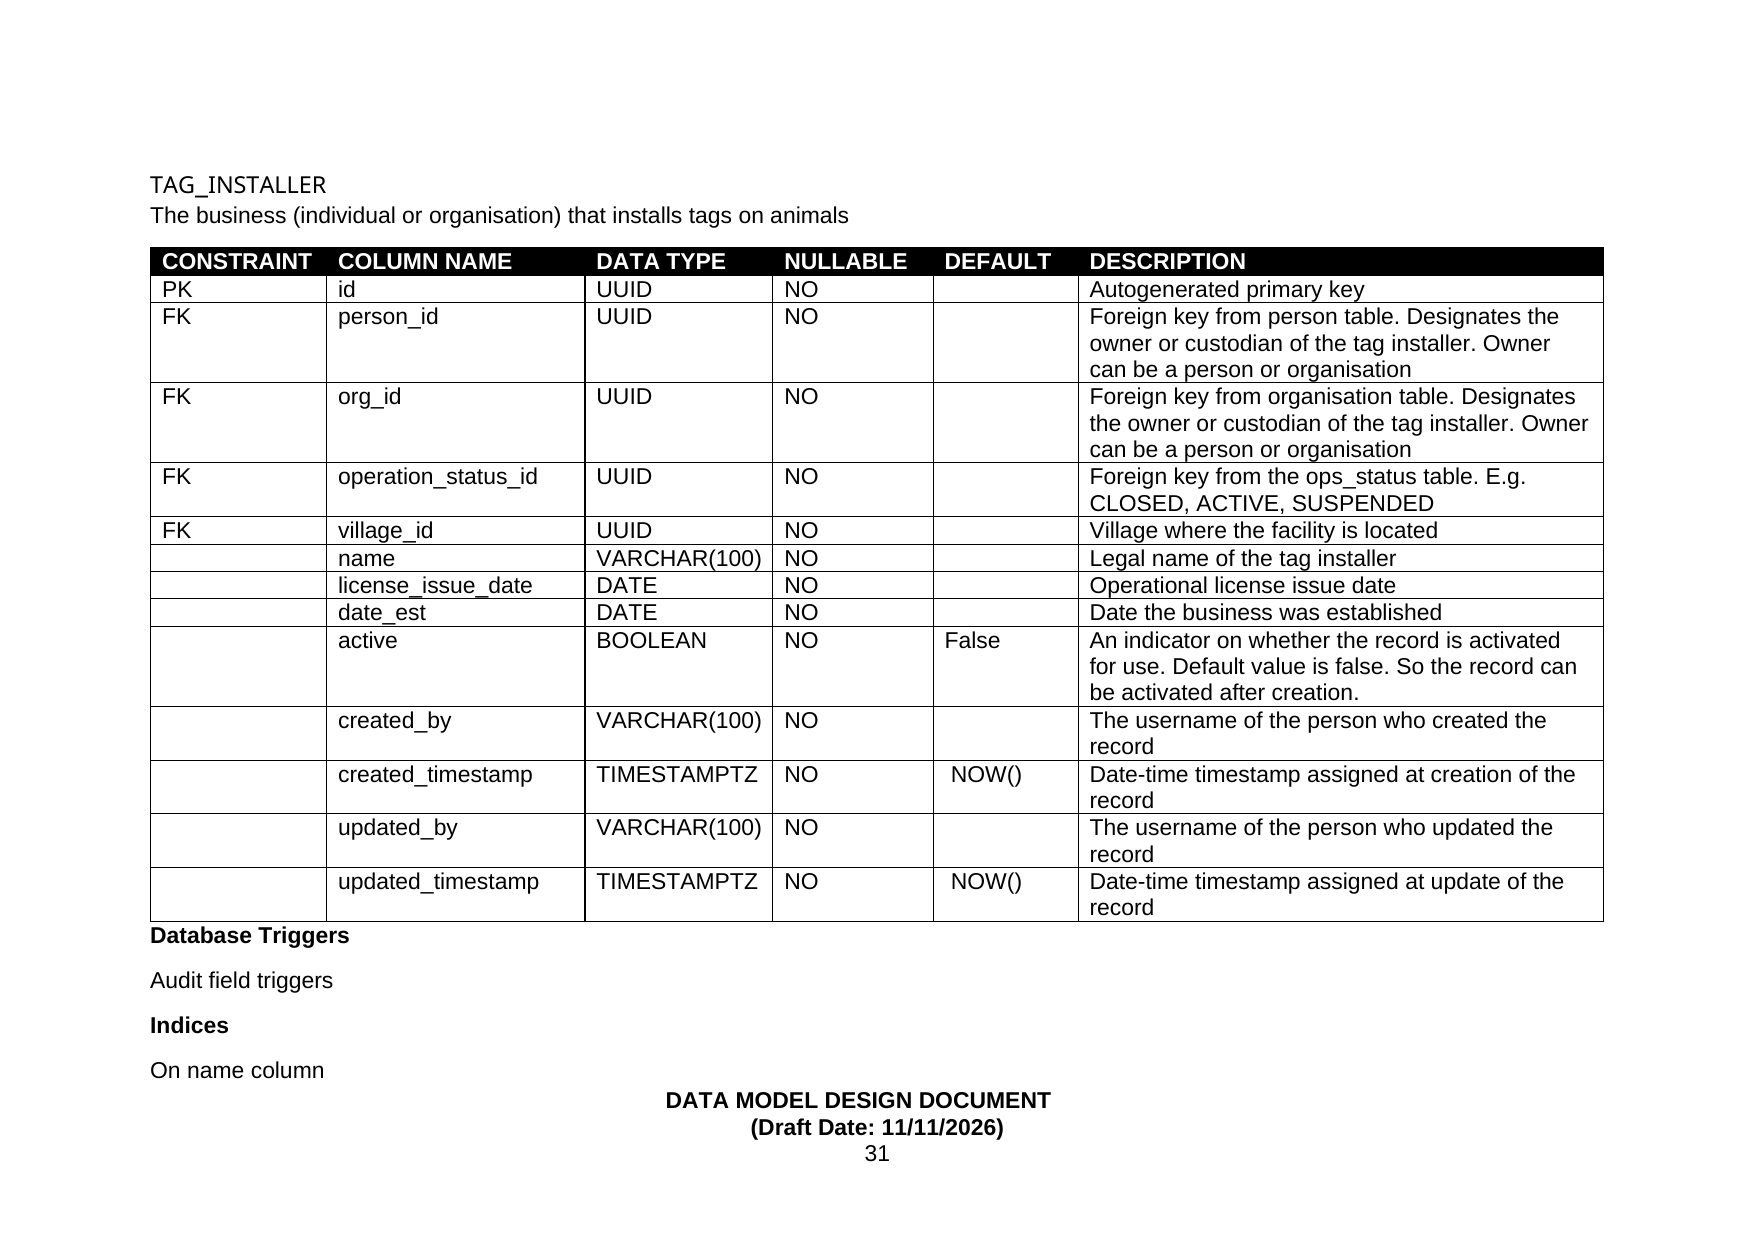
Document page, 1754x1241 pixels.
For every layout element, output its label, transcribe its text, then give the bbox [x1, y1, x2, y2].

table_cell [934, 814, 1078, 867]
table_cell NO [773, 627, 933, 706]
text On name column [150, 1057, 1604, 1083]
table_cell created_timestamp [327, 761, 584, 813]
table_cell [151, 599, 326, 626]
table_cell [151, 545, 326, 571]
table_cell [151, 707, 326, 759]
table_cell UUID [586, 383, 772, 462]
table_cell NOW() [934, 868, 1078, 921]
table_cell PK [151, 276, 326, 302]
table_cell VARCHAR(100) [586, 545, 772, 571]
table_cell [934, 303, 1078, 382]
table_cell name [327, 545, 584, 571]
table_cell TIMESTAMPTZ [586, 868, 772, 921]
table_cell NO [773, 814, 933, 867]
table_cell Date-time timestamp assigned at update of the record [1079, 868, 1603, 921]
table_cell NO [773, 599, 933, 626]
table_cell NO [773, 276, 933, 302]
table_cell DATE [586, 599, 772, 626]
text Database Triggers [150, 922, 1604, 948]
table_cell Date-time timestamp assigned at creation of the record [1079, 761, 1603, 813]
table_cell Legal name of the tag installer [1079, 545, 1603, 571]
table_header NULLABLE [773, 248, 933, 275]
table_cell [934, 463, 1078, 516]
table_cell updated_by [327, 814, 584, 867]
table_cell [151, 761, 326, 813]
table_cell FK [151, 463, 326, 516]
table_cell UUID [586, 303, 772, 382]
table_header DEFAULT [934, 248, 1078, 275]
table_cell UUID [586, 517, 772, 543]
table_cell NO [773, 303, 933, 382]
table_cell NO [773, 517, 933, 543]
table_cell created_by [327, 707, 584, 759]
table_cell Operational license issue date [1079, 572, 1603, 598]
text Audit field triggers [150, 967, 1604, 993]
table_cell NO [773, 707, 933, 759]
table_cell [934, 383, 1078, 462]
table_cell An indicator on whether the record is activated for use. Default value is false. So the record can be activated after creation. [1079, 627, 1603, 706]
table_cell UUID [586, 276, 772, 302]
table_header DESCRIPTION [1079, 248, 1603, 275]
table_cell date_est [327, 599, 584, 626]
table_cell Foreign key from organisation table. Designates the owner or custodian of the tag installer. Owner can be a person or organisation [1079, 383, 1603, 462]
table_cell DATE [586, 572, 772, 598]
table_header CONSTRAINT [151, 248, 326, 275]
table_cell VARCHAR(100) [586, 707, 772, 759]
table_cell [151, 572, 326, 598]
table_header DATA TYPE [586, 248, 772, 275]
table_cell VARCHAR(100) [586, 814, 772, 867]
text Indices [150, 1012, 1604, 1038]
table_cell person_id [327, 303, 584, 382]
table_cell Foreign key from the ops_status table. E.g. CLOSED, ACTIVE, SUSPENDED [1079, 463, 1603, 516]
table_cell [934, 572, 1078, 598]
table_cell [151, 868, 326, 921]
table_cell updated_timestamp [327, 868, 584, 921]
table_cell FK [151, 383, 326, 462]
table_cell FK [151, 517, 326, 543]
table_cell The username of the person who created the record [1079, 707, 1603, 759]
table_cell village_id [327, 517, 584, 543]
table_cell False [934, 627, 1078, 706]
table_cell NO [773, 545, 933, 571]
table_cell [934, 599, 1078, 626]
table_cell id [327, 276, 584, 302]
table_cell FK [151, 303, 326, 382]
table_cell Date the business was established [1079, 599, 1603, 626]
table_cell [151, 627, 326, 706]
table_cell [934, 517, 1078, 543]
table_cell operation_status_id [327, 463, 584, 516]
table_cell NOW() [934, 761, 1078, 813]
table_cell [151, 814, 326, 867]
text The business (individual or organisation) that installs tags on animals [150, 202, 1604, 228]
table_cell [934, 276, 1078, 302]
table_cell license_issue_date [327, 572, 584, 598]
table_cell Foreign key from person table. Designates the owner or custodian of the tag installer. Owner can be a person or organisation [1079, 303, 1603, 382]
table_cell NO [773, 463, 933, 516]
subtitle tag_installer [150, 162, 1604, 202]
table_cell NO [773, 868, 933, 921]
table_cell Autogenerated primary key [1079, 276, 1603, 302]
table_cell NO [773, 572, 933, 598]
table_cell NO [773, 383, 933, 462]
table_cell Village where the facility is located [1079, 517, 1603, 543]
table_cell UUID [586, 463, 772, 516]
table_cell [934, 707, 1078, 759]
table_cell BOOLEAN [586, 627, 772, 706]
table_cell The username of the person who updated the record [1079, 814, 1603, 867]
table_cell NO [773, 761, 933, 813]
table_cell org_id [327, 383, 584, 462]
table_cell active [327, 627, 584, 706]
table_header COLUMN NAME [327, 248, 584, 275]
table_cell [934, 545, 1078, 571]
table_cell TIMESTAMPTZ [586, 761, 772, 813]
